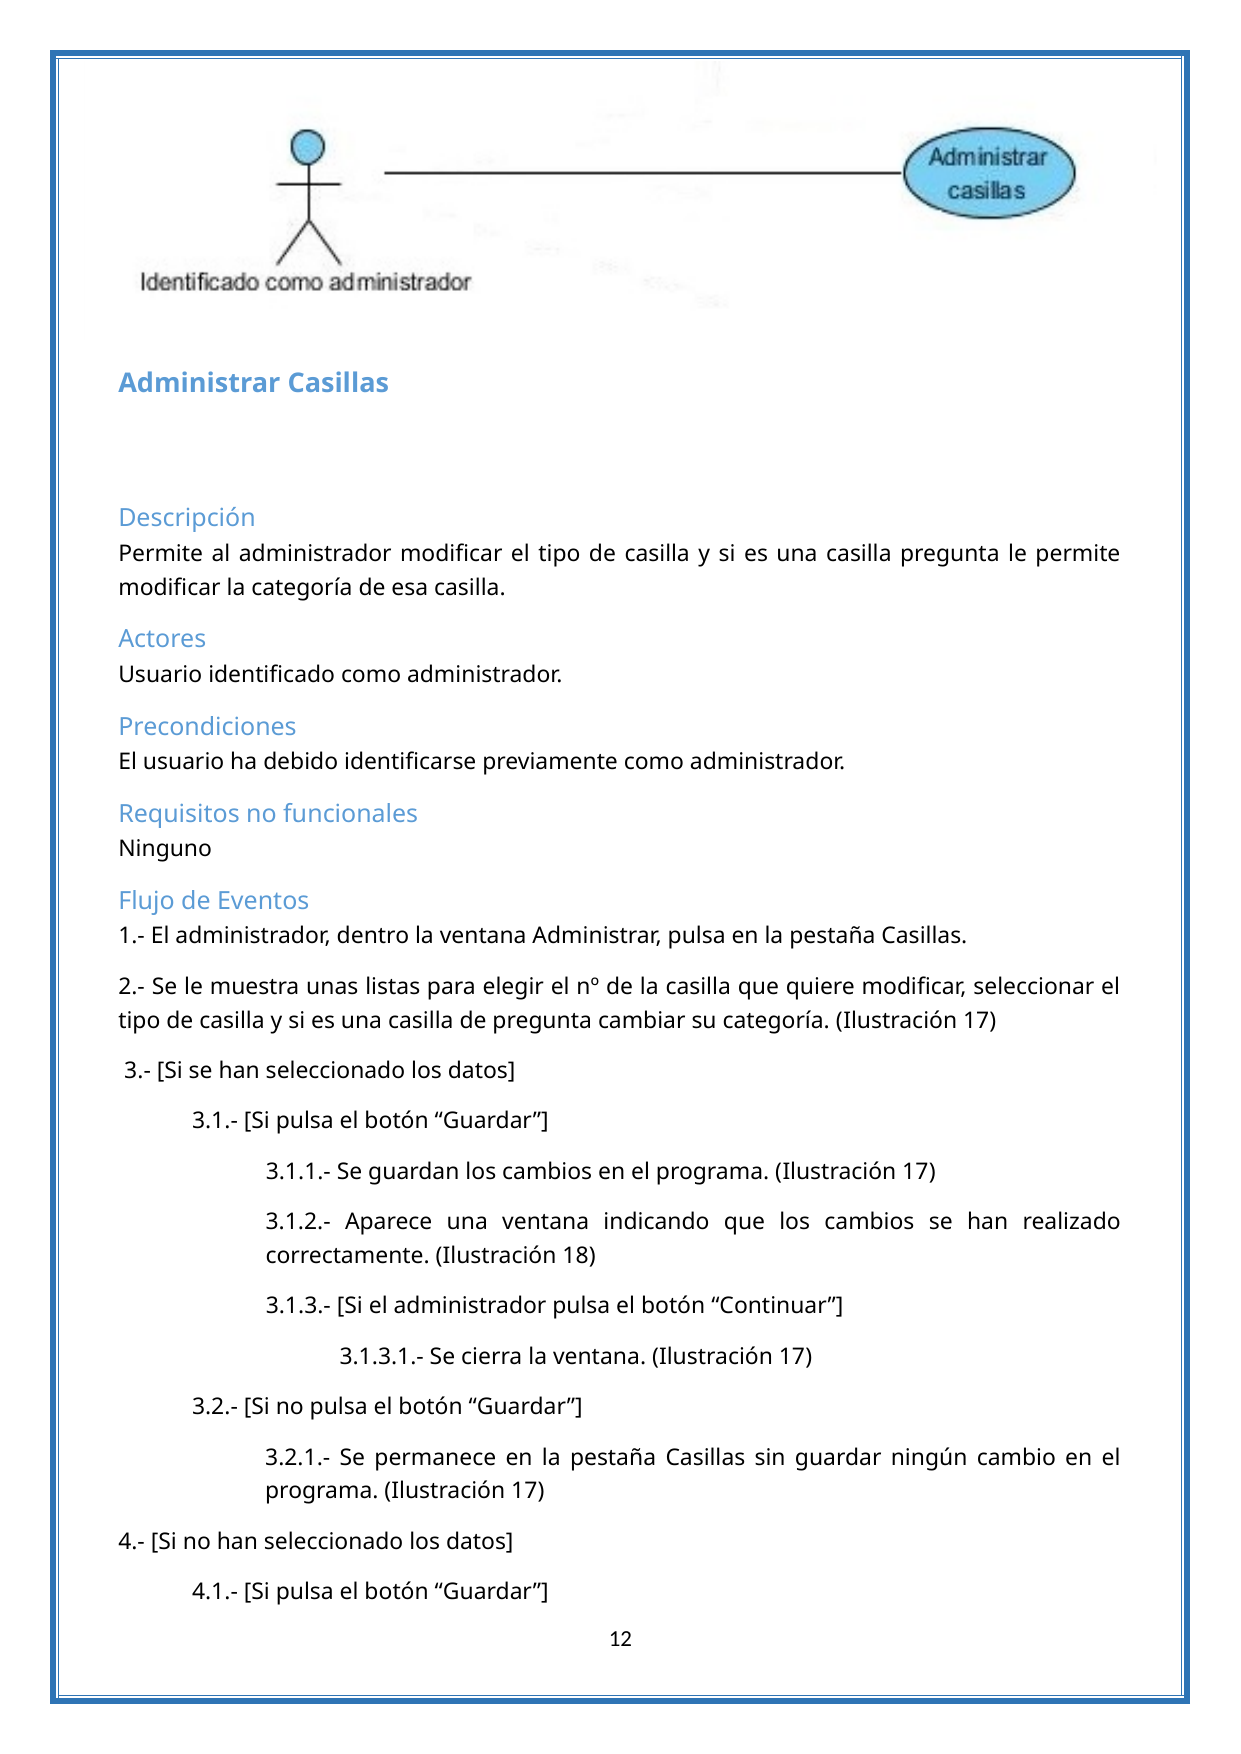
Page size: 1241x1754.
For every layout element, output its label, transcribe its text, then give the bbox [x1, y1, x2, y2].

text 3.1.- [Si pulsa el botón “Guardar”] [118, 1104, 1122, 1136]
text El usuario ha debido identificarse previamente como administrador. [118, 745, 1122, 776]
text 4.1.- [Si pulsa el botón “Guardar”] [118, 1575, 1122, 1606]
text 4.- [Si no han seleccionado los datos] [118, 1525, 1122, 1556]
subtitle Requisitos no funcionales [118, 795, 1122, 829]
text 3.- [Si se han seleccionado los datos] [118, 1054, 1122, 1085]
text 3.1.3.- [Si el administrador pulsa el botón “Continuar”] [118, 1289, 1122, 1321]
subtitle Actores [118, 621, 1122, 655]
text Usuario identificado como administrador. [118, 658, 1122, 689]
text 3.1.3.1.- Se cierra la ventana. (Ilustración 17) [266, 1340, 1122, 1371]
text Permite al administrador modificar el tipo de casilla y si es una casilla pregunta le permite modificar la categoría de esa casilla. [118, 537, 1122, 602]
subtitle Administrar Casillas [118, 340, 1122, 400]
text 3.2.- [Si no pulsa el botón “Guardar”] [118, 1390, 1122, 1421]
text 3.1.2.- Aparece una ventana indicando que los cambios se han realizado correctamente. (Ilustración 18) [265, 1205, 1122, 1270]
subtitle Flujo de Eventos [118, 883, 1122, 917]
text Ninguno [118, 832, 1122, 863]
text 3.1.1.- Se guardan los cambios en el programa. (Ilustración 17) [118, 1155, 1122, 1186]
text 3.2.1.- Se permanece en la pestaña Casillas sin guardar ningún cambio en el programa. (Ilustración 17) [265, 1441, 1122, 1506]
text 1.- El administrador, dentro la ventana Administrar, pulsa en la pestaña Casillas. [118, 919, 1122, 951]
subtitle Precondiciones [118, 708, 1122, 742]
picture [83, 61, 1157, 340]
subtitle Descripción [118, 500, 1122, 534]
text 2.- Se le muestra unas listas para elegir el nº de la casilla que quiere modificar, seleccionar el tipo de casilla y si es una casilla de pregunta cambiar su categoría. (Ilustración 17) [118, 970, 1122, 1035]
